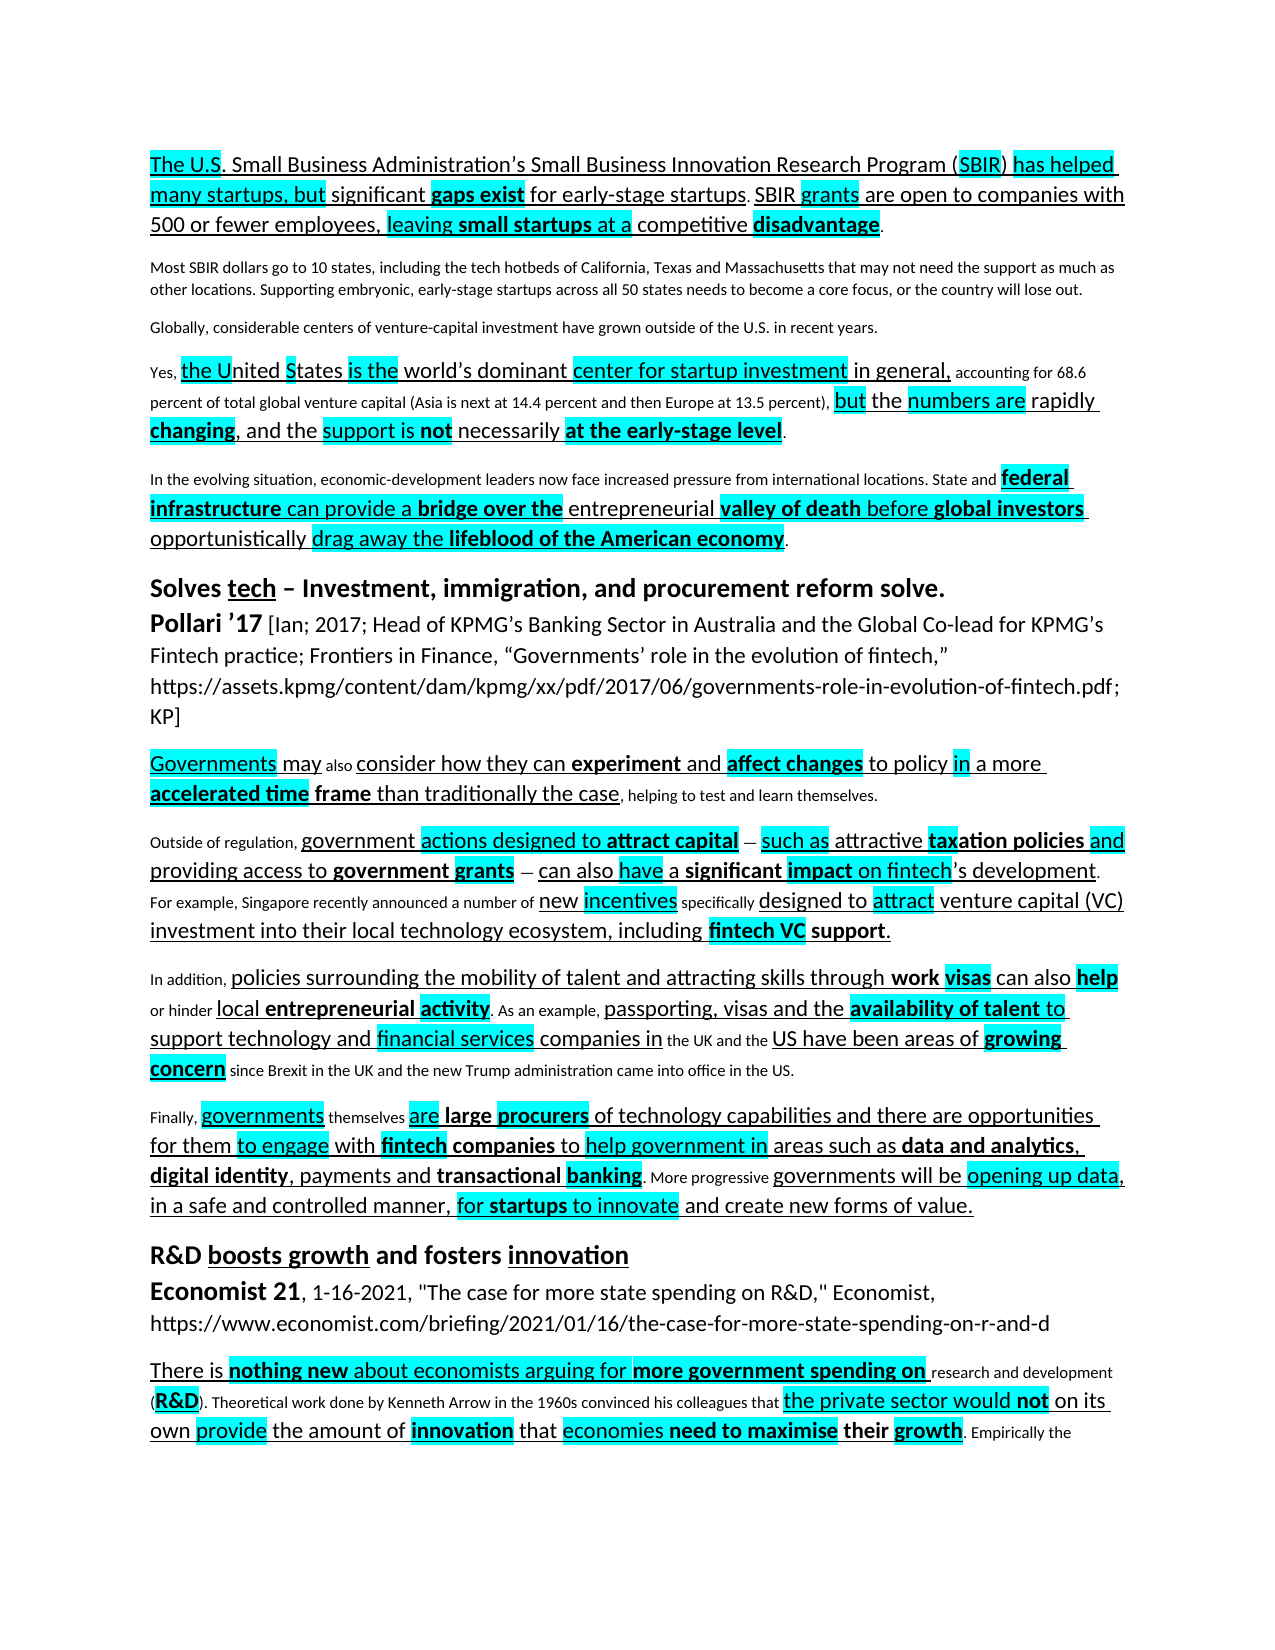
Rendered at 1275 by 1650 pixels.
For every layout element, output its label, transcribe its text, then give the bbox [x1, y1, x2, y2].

text In the evolving situation, economic-development leaders now face increased pressure from international locations. State and federal infrastructure can provide a bridge over the entrepreneurial valley of death before global investors opportunistically drag away the lifeblood of the American economy. [150, 463, 1125, 552]
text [150, 1356, 1125, 1445]
subtitle Solves tech – Investment, immigration, and procurement reform solve. [150, 571, 1125, 604]
text In addition, policies surrounding the mobility of talent and attracting skills through work visas can also help or hinder local entrepreneurial activity. As an example, passporting, visas and the availability of talent to support technology and financial services companies in the UK and the US have been areas of growing concern since Brexit in the UK and the new Trump administration came into office in the US. [150, 963, 1125, 1082]
text The U.S. Small Business Administration’s Small Business Innovation Research Program (SBIR) has helped many startups, but significant gaps exist for early-stage startups. SBIR grants are open to companies with 500 or fewer employees, leaving small startups at a competitive disadvantage. [150, 150, 1125, 238]
subtitle R&D boosts growth and fosters innovation [150, 1238, 1125, 1272]
text Governments may also consider how they can experiment and affect changes to policy in a more accelerated time frame than traditionally the case, helping to test and learn themselves. [150, 749, 1125, 807]
text Globally, considerable centers of venture-capital investment have grown outside of the U.S. in recent years. [150, 318, 1125, 338]
text Economist 21, 1-16-2021, "The case for more state spending on R&D," Economist, https://www.economist.com/briefing/2021/01/16/the-case-for-more-state-spending-on-r-and-d [150, 1274, 1125, 1337]
text Yes, the United States is the world’s dominant center for startup investment in general, accounting for 68.6 percent of total global venture capital (Asia is next at 14.4 percent and then Europe at 13.5 percent), but the numbers are rapidly changing, and the support is not necessarily at the early-stage level. [150, 356, 1125, 445]
text Most SBIR dollars go to 10 states, including the tech hotbeds of California, Texas and Massachusetts that may not need the support as much as other locations. Supporting embryonic, early-stage startups across all 50 states needs to become a core focus, or the country will lose out. [150, 257, 1125, 299]
text Finally, governments themselves are large procurers of technology capabilities and there are opportunities for them to engage with fintech companies to help government in areas such as data and analytics, digital identity, payments and transactional banking. More progressive governments will be opening up data, in a safe and controlled manner, for startups to innovate and create new forms of value. [150, 1101, 1125, 1220]
text Pollari ’17 [Ian; 2017; Head of KPMG’s Banking Sector in Australia and the Global Co-lead for KPMG’s Fintech practice; Frontiers in Finance, “Governments’ role in the evolution of fintech,” https://assets.kpmg/content/dam/kpmg/xx/pdf/2017/06/governments-role-in-evolution-of-fintech.pdf; KP] [150, 606, 1125, 730]
text Outside of regulation, government actions designed to attract capital — such as attractive taxation policies and providing access to government grants — can also have a significant impact on fintech’s development. For example, Singapore recently announced a number of new incentives specifically designed to attract venture capital (VC) investment into their local technology ecosystem, including fintech VC support. [150, 826, 1125, 945]
